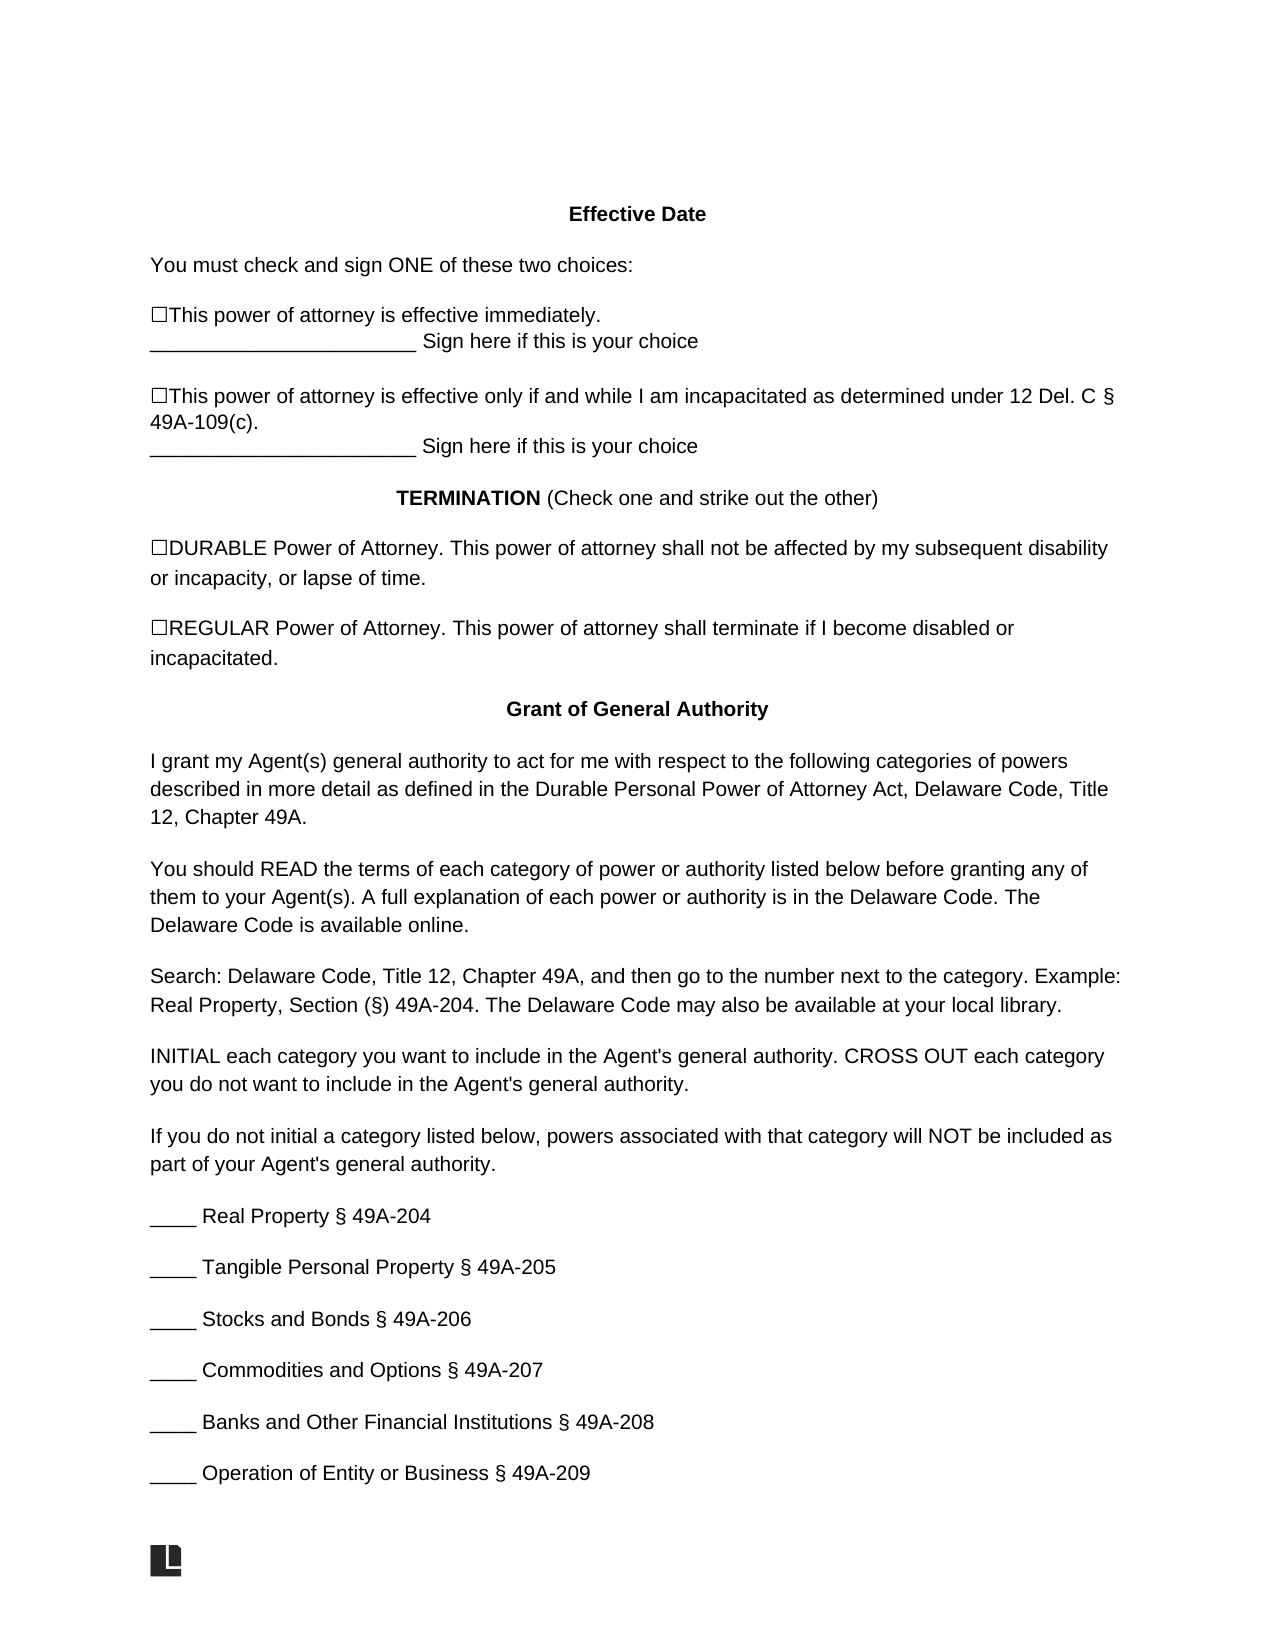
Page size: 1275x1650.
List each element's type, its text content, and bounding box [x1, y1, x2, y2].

text _______________________ Sign here if this is your choice [150, 434, 1125, 458]
picture [150, 1545, 182, 1577]
text I grant my Agent(s) general authority to act for me with respect to the following categories of powers described in more detail as defined in the Durable Personal Power of Attorney Act, Delaware Code, Title 12, Chapter 49A. [150, 744, 1125, 829]
text ____ Real Property § 49A-204 [150, 1199, 1125, 1227]
text This power of attorney is effective only if and while I am incapacitated as determined under 12 Del. C § 49A-109(c). [150, 382, 1125, 434]
text REGULAR Power of Attorney. This power of attorney shall terminate if I become disabled or incapacitated. [150, 613, 1125, 669]
text You should READ the terms of each category of power or authority listed below before granting any of them to your Agent(s). A full explanation of each power or authority is in the Delaware Code. The Delaware Code is available online. [150, 852, 1125, 937]
text INITIAL each category you want to include in the Agent's general authority. CROSS OUT each category you do not want to include in the Agent's general authority. [150, 1040, 1125, 1096]
text Effective Date [150, 202, 1125, 226]
text _______________________ Sign here if this is your choice [150, 329, 1125, 353]
text ____ Tangible Personal Property § 49A-205 [150, 1251, 1125, 1279]
text ____ Stocks and Bonds § 49A-206 [150, 1302, 1125, 1331]
text Search: Delaware Code, Title 12, Chapter 49A, and then go to the number next to the category. Example: Real Property, Section (§) 49A-204. The Delaware Code may also be available at your local library. [150, 960, 1125, 1016]
text ____ Banks and Other Financial Institutions § 49A-208 [150, 1406, 1125, 1434]
text This power of attorney is effective immediately. [150, 301, 1125, 329]
text ____ Operation of Entity or Business § 49A-209 [150, 1457, 1125, 1485]
text DURABLE Power of Attorney. This power of attorney shall not be affected by my subsequent disability or incapacity, or lapse of time. [150, 533, 1125, 589]
text You must check and sign ONE of these two choices: [150, 249, 1125, 277]
text ____ Commodities and Options § 49A-207 [150, 1354, 1125, 1382]
text Grant of General Authority [150, 693, 1125, 721]
text If you do not initial a category listed below, powers associated with that category will NOT be included as part of your Agent's general authority. [150, 1119, 1125, 1176]
text TERMINATION (Check one and strike out the other) [150, 481, 1125, 509]
